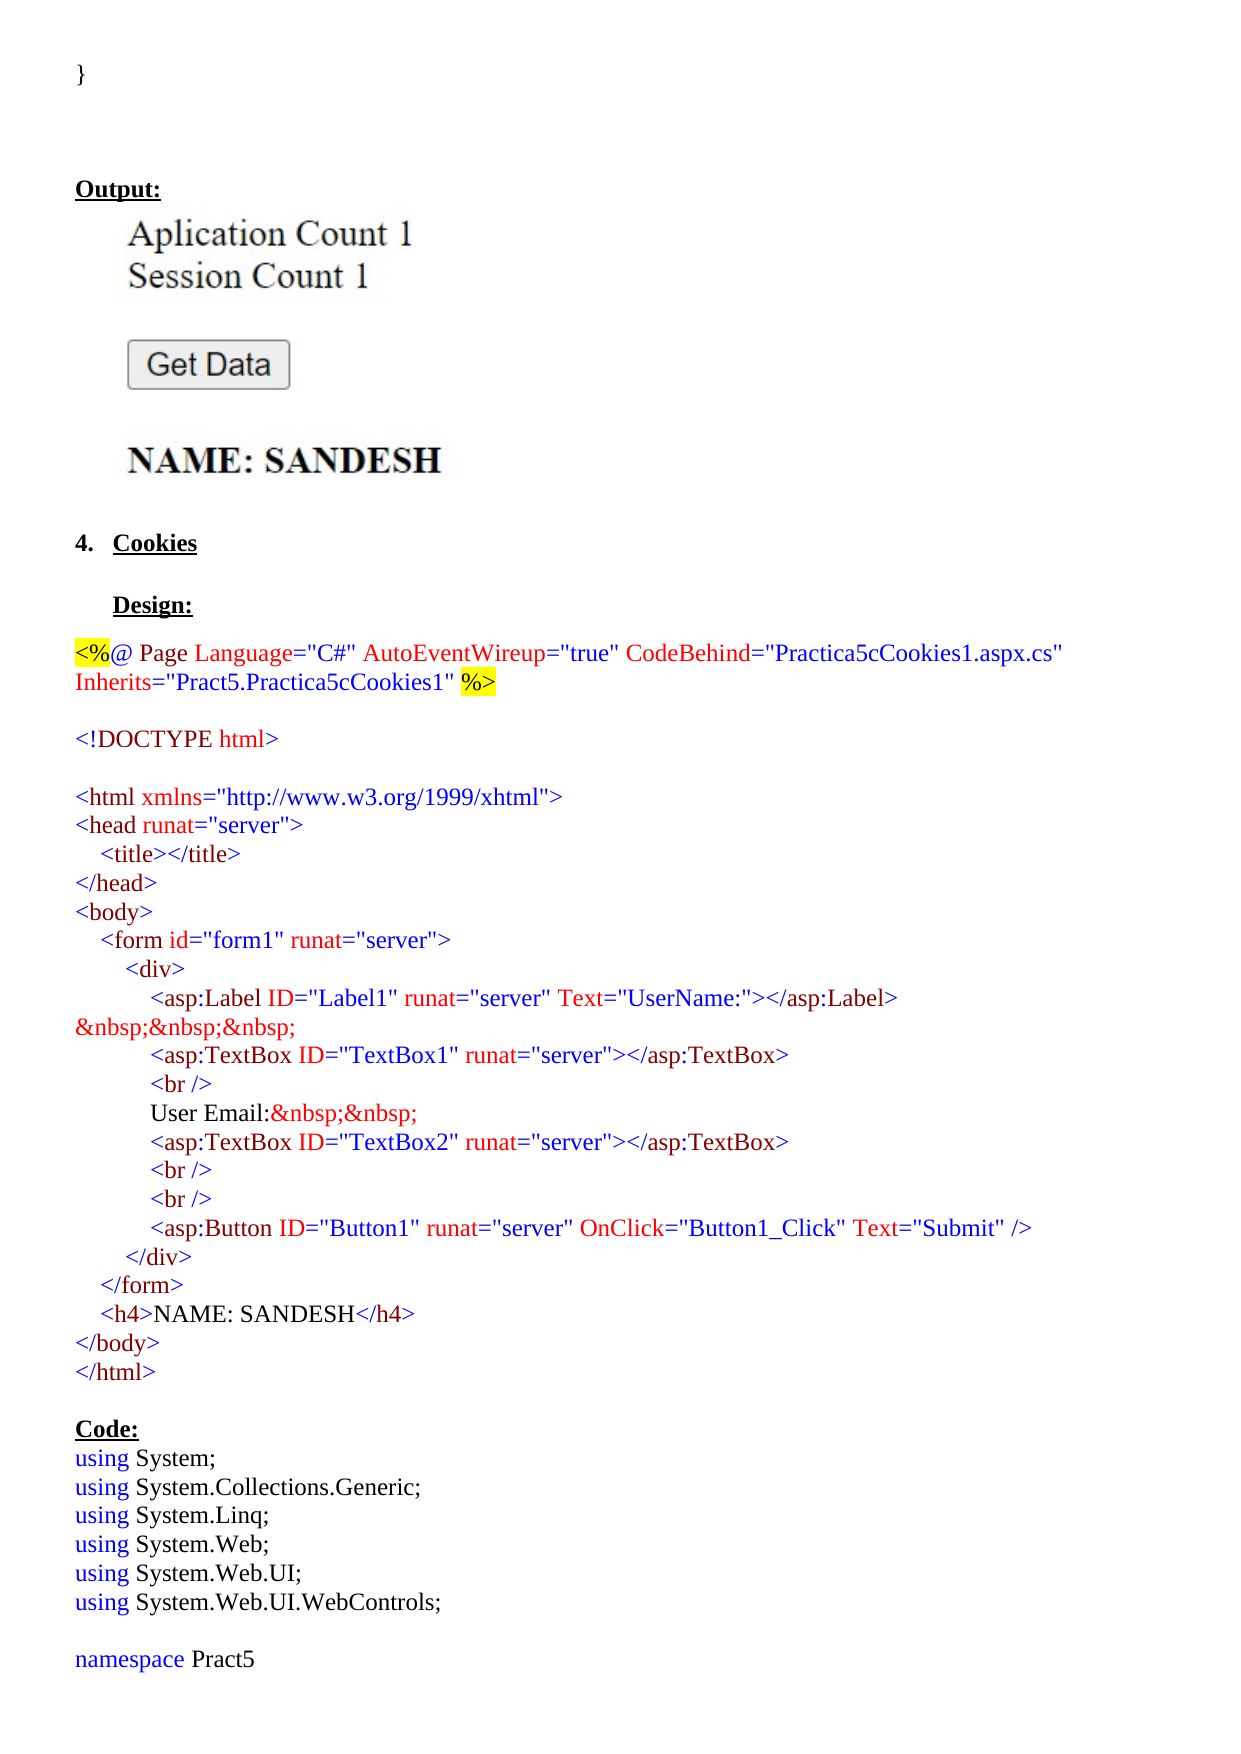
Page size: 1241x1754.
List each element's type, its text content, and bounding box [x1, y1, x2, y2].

text &nbsp;&nbsp;&nbsp; [75, 1012, 1165, 1041]
text </form> [75, 1271, 1165, 1299]
text using System.Web.UI; [75, 1558, 1165, 1587]
text </html> [75, 1357, 1165, 1386]
text <asp:TextBox ID="TextBox1" runat="server"></asp:TextBox> [75, 1041, 1165, 1069]
text using System.Web.UI.WebControls; [75, 1587, 1165, 1616]
picture [112, 202, 735, 495]
text <title></title> [75, 839, 1165, 868]
text </body> [75, 1328, 1165, 1357]
text namespace Pract5 [75, 1644, 1165, 1673]
text </head> [75, 868, 1165, 897]
text <head runat="server"> [75, 811, 1165, 839]
text Code: [75, 1414, 1165, 1443]
text Output: [75, 174, 1165, 203]
text <form id="form1" runat="server"> [75, 926, 1165, 954]
text <br /> [75, 1069, 1165, 1098]
text } [75, 59, 1165, 88]
text </div> [75, 1242, 1165, 1271]
text <asp:TextBox ID="TextBox2" runat="server"></asp:TextBox> [75, 1127, 1165, 1156]
text <h4>NAME: SANDESH</h4> [75, 1299, 1165, 1328]
text <asp:Label ID="Label1" runat="server" Text="UserName:"></asp:Label> [75, 983, 1165, 1012]
text <body> [75, 897, 1165, 926]
text <div> [75, 954, 1165, 983]
text <br /> [75, 1184, 1165, 1213]
text User Email:&nbsp;&nbsp; [75, 1098, 1165, 1127]
text <%@ Page Language="C#" AutoEventWireup="true" CodeBehind="Practica5cCookies1.aspx.cs" Inherits="Pract5.Practica5cCookies1" %> [75, 638, 1165, 696]
text using System.Web; [75, 1529, 1165, 1558]
text using System; [75, 1443, 1165, 1472]
text <asp:Button ID="Button1" runat="server" OnClick="Button1_Click" Text="Submit" /> [75, 1213, 1165, 1242]
list Design: [112, 590, 1165, 619]
text using System.Linq; [75, 1501, 1165, 1529]
text <br /> [75, 1156, 1165, 1184]
text <html xmlns="http://www.w3.org/1999/xhtml"> [75, 782, 1165, 811]
text using System.Collections.Generic; [75, 1472, 1165, 1501]
text <!DOCTYPE html> [75, 724, 1165, 753]
list Cookies [75, 528, 1165, 557]
